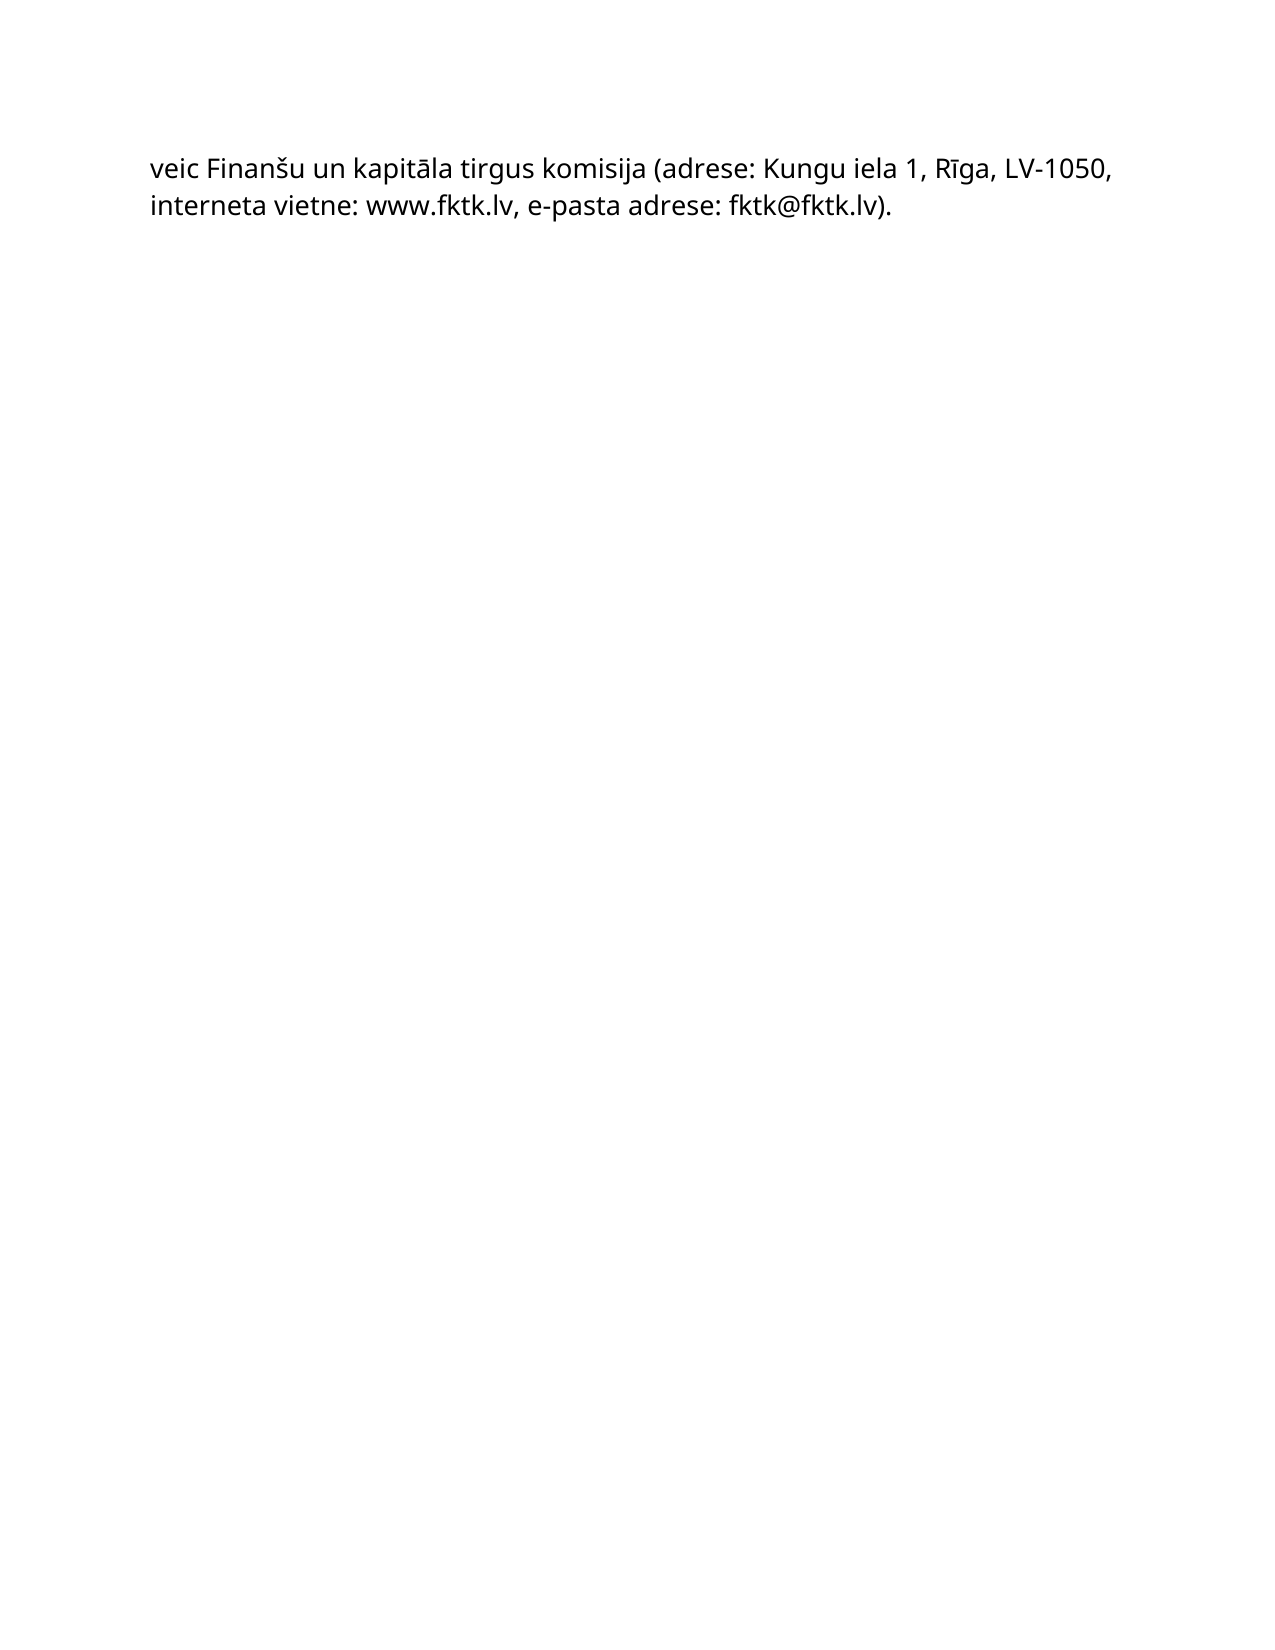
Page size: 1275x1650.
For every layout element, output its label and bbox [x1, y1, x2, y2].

text [150, 150, 1125, 224]
